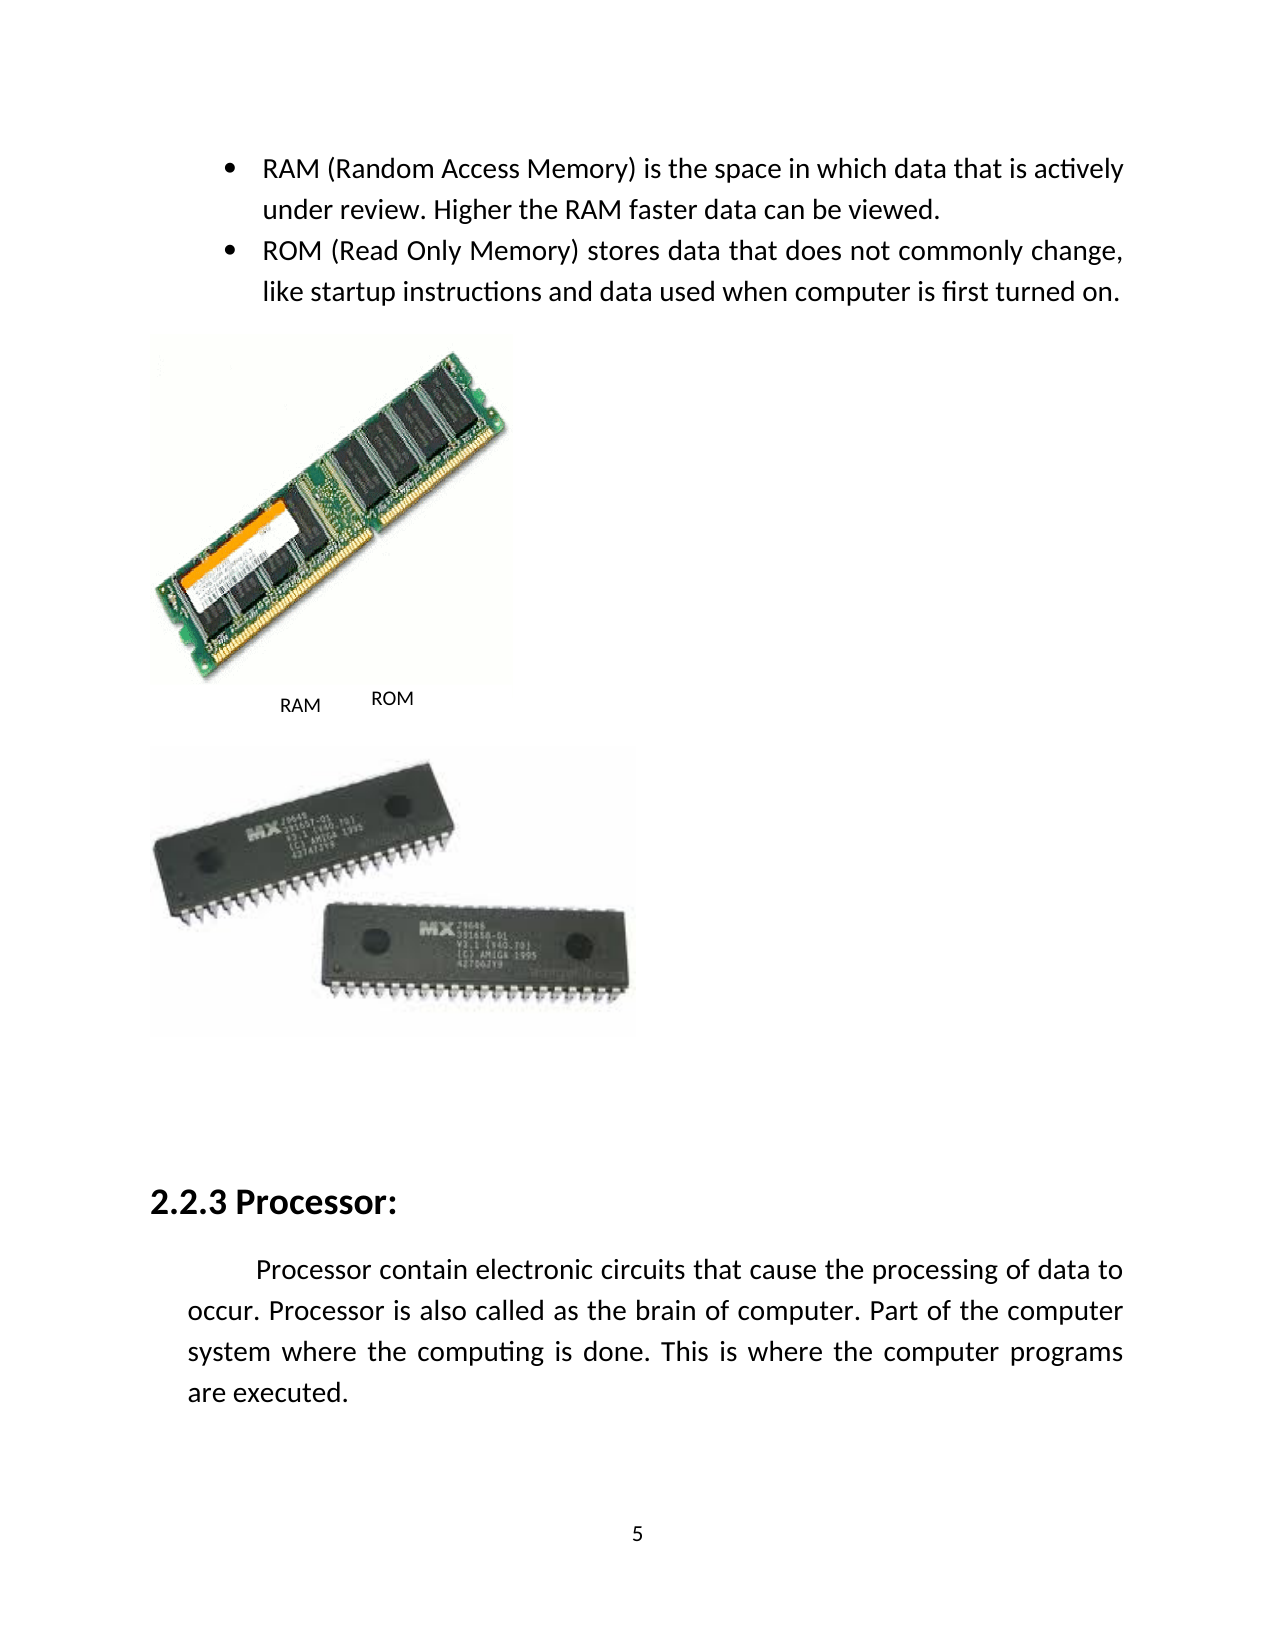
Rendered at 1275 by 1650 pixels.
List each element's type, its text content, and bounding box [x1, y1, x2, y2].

list ROM (Read Only Memory) stores data that does not commonly change, like startup instructions and data used when computer is first turned on. [225, 232, 1125, 308]
picture [150, 334, 513, 684]
picture [150, 746, 636, 1037]
list RAM (Random Access Memory) is the space in which data that is actively under review. Higher the RAM faster data can be viewed. [225, 150, 1125, 227]
text 2.2.3 Processor: [150, 1178, 1125, 1223]
text Processor contain electronic circuits that cause the processing of data to occur. Processor is also called as the brain of computer. Part of the computer system where the computing is done. This is where the computer programs are executed. [187, 1251, 1125, 1410]
